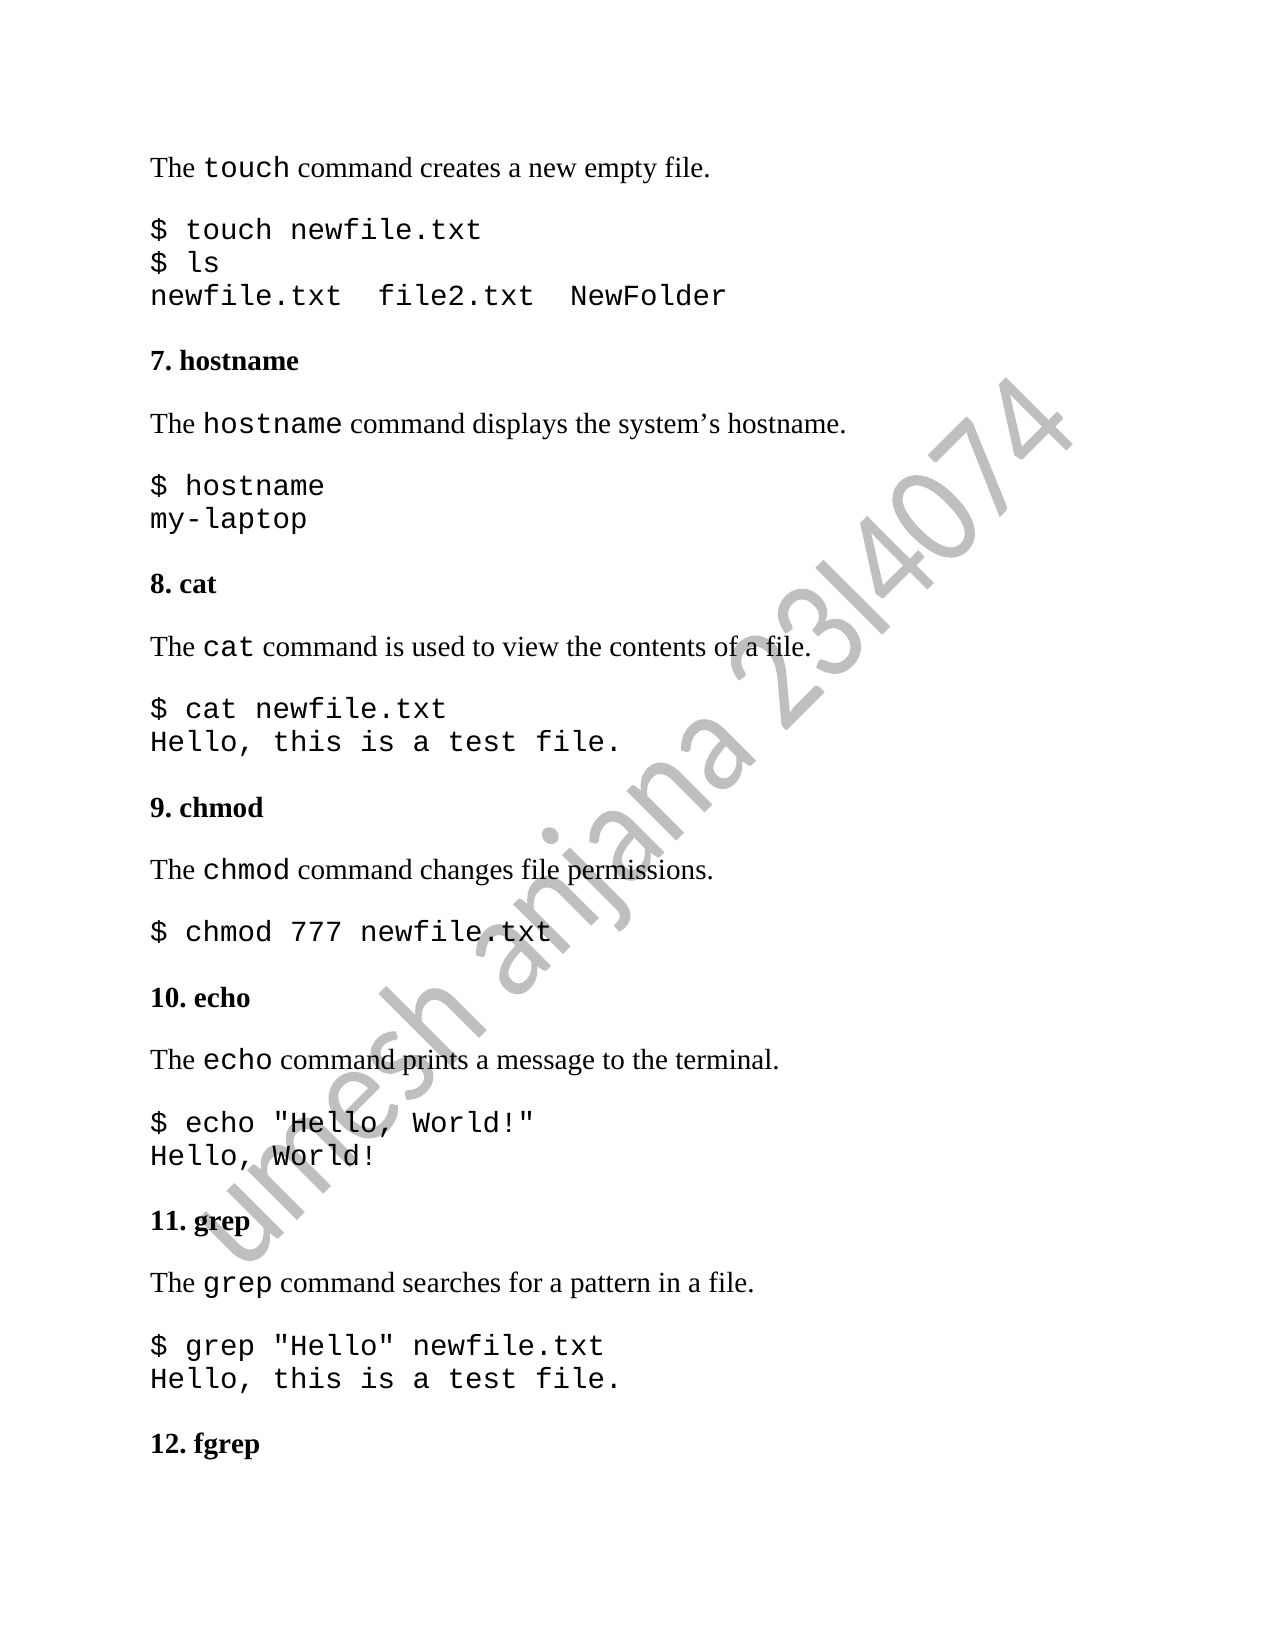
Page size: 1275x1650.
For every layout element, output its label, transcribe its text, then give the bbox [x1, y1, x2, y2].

text my-laptop [150, 504, 1125, 537]
text The chmod command changes file permissions. [150, 852, 1125, 888]
text $ chmod 777 newfile.txt [150, 918, 1125, 951]
text The grep command searches for a pattern in a file. [150, 1266, 1125, 1302]
text 9. chmod [150, 790, 1125, 823]
text Hello, this is a test file. [150, 1364, 1125, 1397]
text $ touch newfile.txt [150, 215, 1125, 248]
text 12. fgrep [150, 1426, 1125, 1459]
text The echo command prints a message to the terminal. [150, 1042, 1125, 1078]
text 7. hostname [150, 343, 1125, 377]
text $ grep "Hello" newfile.txt [150, 1331, 1125, 1364]
text 8. cat [150, 567, 1125, 600]
text 10. echo [150, 980, 1125, 1013]
text $ echo "Hello, World!" [150, 1108, 1125, 1141]
text The hostname command displays the system’s hostname. [150, 406, 1125, 442]
text 11. grep [150, 1203, 1125, 1236]
text The touch command creates a new empty file. [150, 150, 1125, 186]
text The cat command is used to view the contents of a file. [150, 629, 1125, 665]
text Hello, World! [150, 1141, 1125, 1174]
text $ cat newfile.txt [150, 694, 1125, 727]
text newfile.txt file2.txt NewFolder [150, 281, 1125, 314]
text Hello, this is a test file. [150, 727, 1125, 761]
text $ ls [150, 248, 1125, 281]
text $ hostname [150, 471, 1125, 504]
